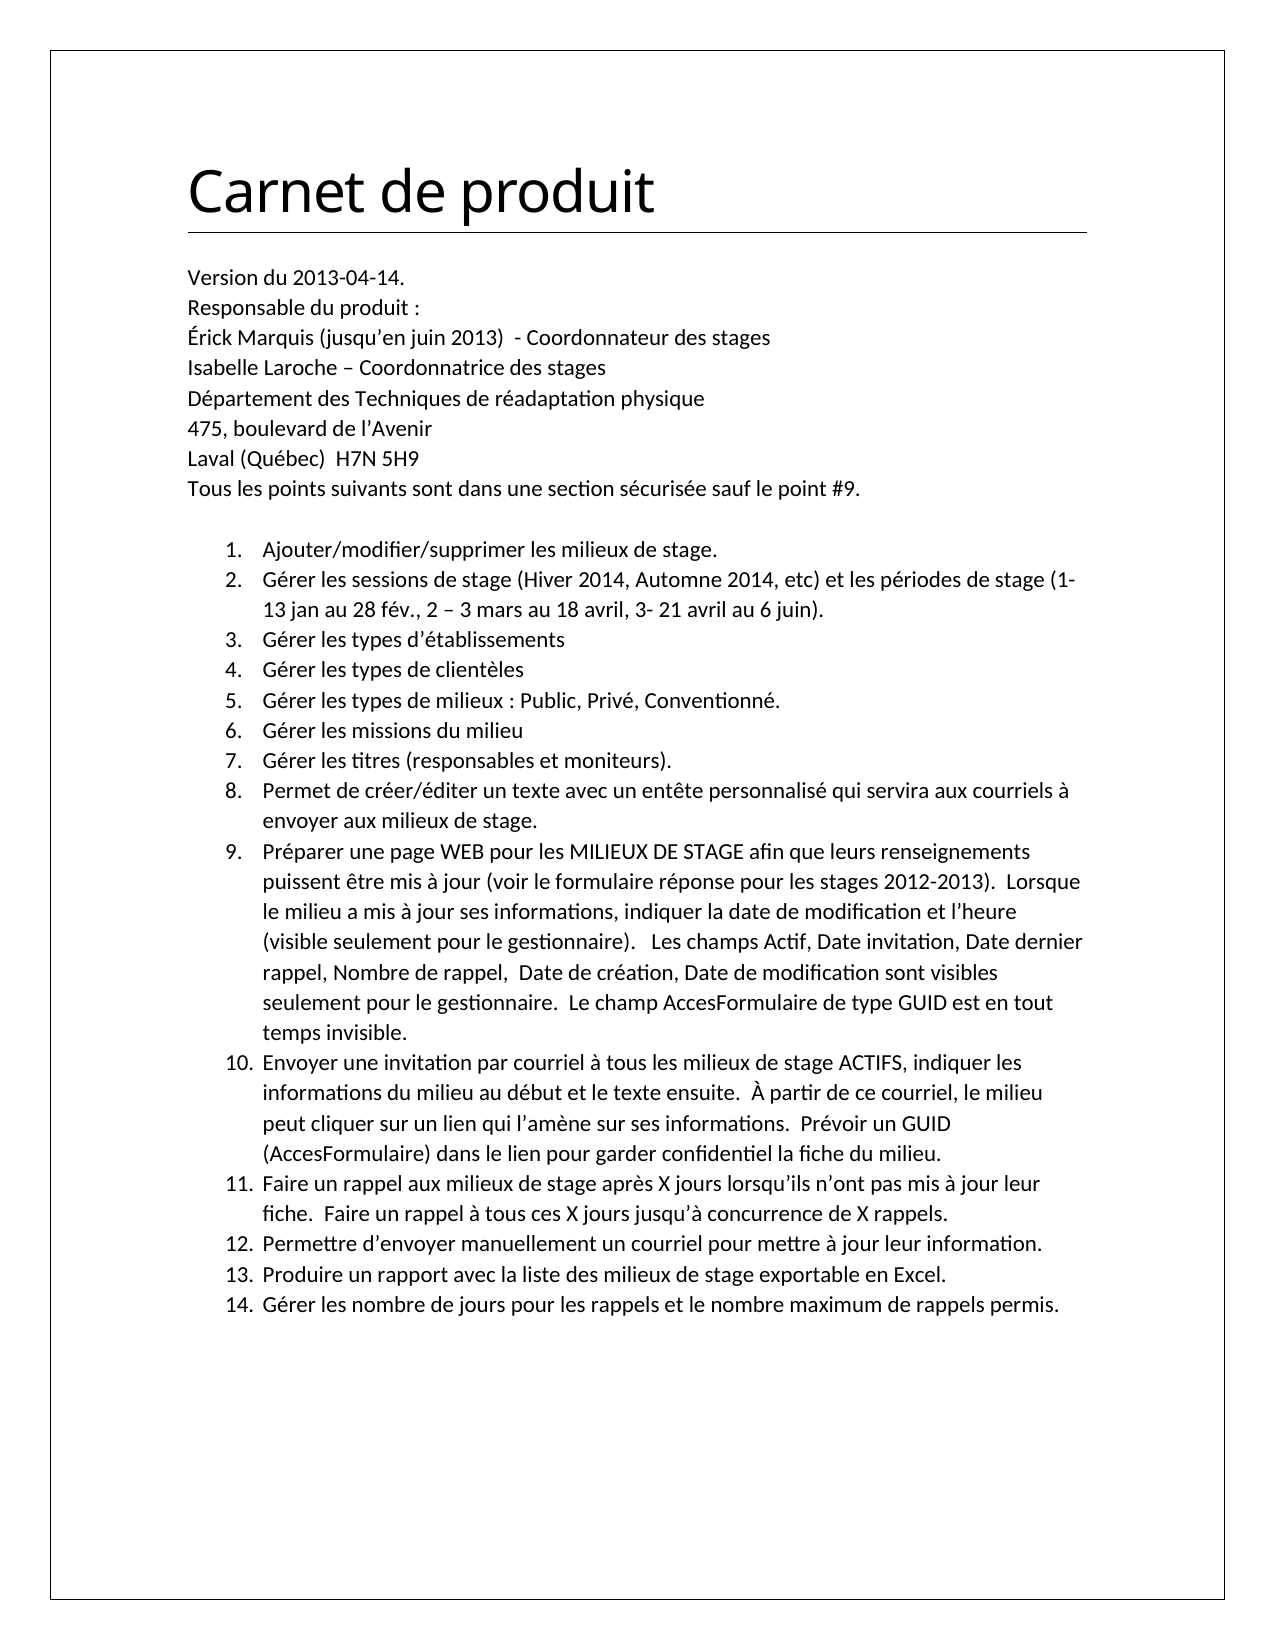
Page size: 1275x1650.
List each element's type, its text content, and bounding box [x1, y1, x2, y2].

list Ajouter/modifier/supprimer les milieux de stage. [225, 535, 1087, 563]
list Permettre d’envoyer manuellement un courriel pour mettre à jour leur information. [225, 1229, 1087, 1257]
list Gérer les nombre de jours pour les rappels et le nombre maximum de rappels permis. [225, 1290, 1087, 1318]
list Gérer les sessions de stage (Hiver 2014, Automne 2014, etc) et les périodes de stage (1- 13 jan au 28 fév., 2 – 3 mars au 18 avril, 3- 21 avril au 6 juin). [225, 565, 1087, 623]
list Gérer les types de milieux : Public, Privé, Conventionné. [225, 686, 1087, 714]
text Isabelle Laroche – Coordonnatrice des stages [187, 353, 1087, 381]
text Érick Marquis (jusqu’en juin 2013) - Coordonnateur des stages [187, 323, 1087, 351]
list Envoyer une invitation par courriel à tous les milieux de stage ACTIFS, indiquer les informations du milieu au début et le texte ensuite. À partir de ce courriel, le milieu peut cliquer sur un lien qui l’amène sur ses informations. Prévoir un GUID (AccesFormulaire) dans le lien pour garder confidentiel la fiche du milieu. [225, 1048, 1087, 1167]
list Faire un rappel aux milieux de stage après X jours lorsqu’ils n’ont pas mis à jour leur fiche. Faire un rappel à tous ces X jours jusqu’à concurrence de X rappels. [225, 1169, 1087, 1227]
list Gérer les types d’établissements [225, 625, 1087, 653]
text 475, boulevard de l’Avenir [187, 414, 1087, 442]
text Responsable du produit : [187, 293, 1087, 321]
list Gérer les titres (responsables et moniteurs). [225, 746, 1087, 774]
list Préparer une page WEB pour les MILIEUX DE STAGE afin que leurs renseignements puissent être mis à jour (voir le formulaire réponse pour les stages 2012-2013). Lorsque le milieu a mis à jour ses informations, indiquer la date de modification et l’heure (visible seulement pour le gestionnaire). Les champs Actif, Date invitation, Date dernier rappel, Nombre de rappel, Date de création, Date de modification sont visibles seulement pour le gestionnaire. Le champ AccesFormulaire de type GUID est en tout temps invisible. [225, 837, 1087, 1046]
list Gérer les missions du milieu [225, 716, 1087, 744]
list Produire un rapport avec la liste des milieux de stage exportable en Excel. [225, 1260, 1087, 1288]
text Département des Techniques de réadaptation physique [187, 384, 1087, 412]
list Permet de créer/éditer un texte avec un entête personnalisé qui servira aux courriels à envoyer aux milieux de stage. [225, 776, 1087, 834]
title Carnet de produit [187, 150, 1087, 233]
text Laval (Québec) H7N 5H9 [187, 444, 1087, 472]
text Tous les points suivants sont dans une section sécurisée sauf le point #9. [187, 474, 1087, 502]
text Version du 2013-04-14. [187, 263, 1087, 291]
list Gérer les types de clientèles [225, 656, 1087, 683]
